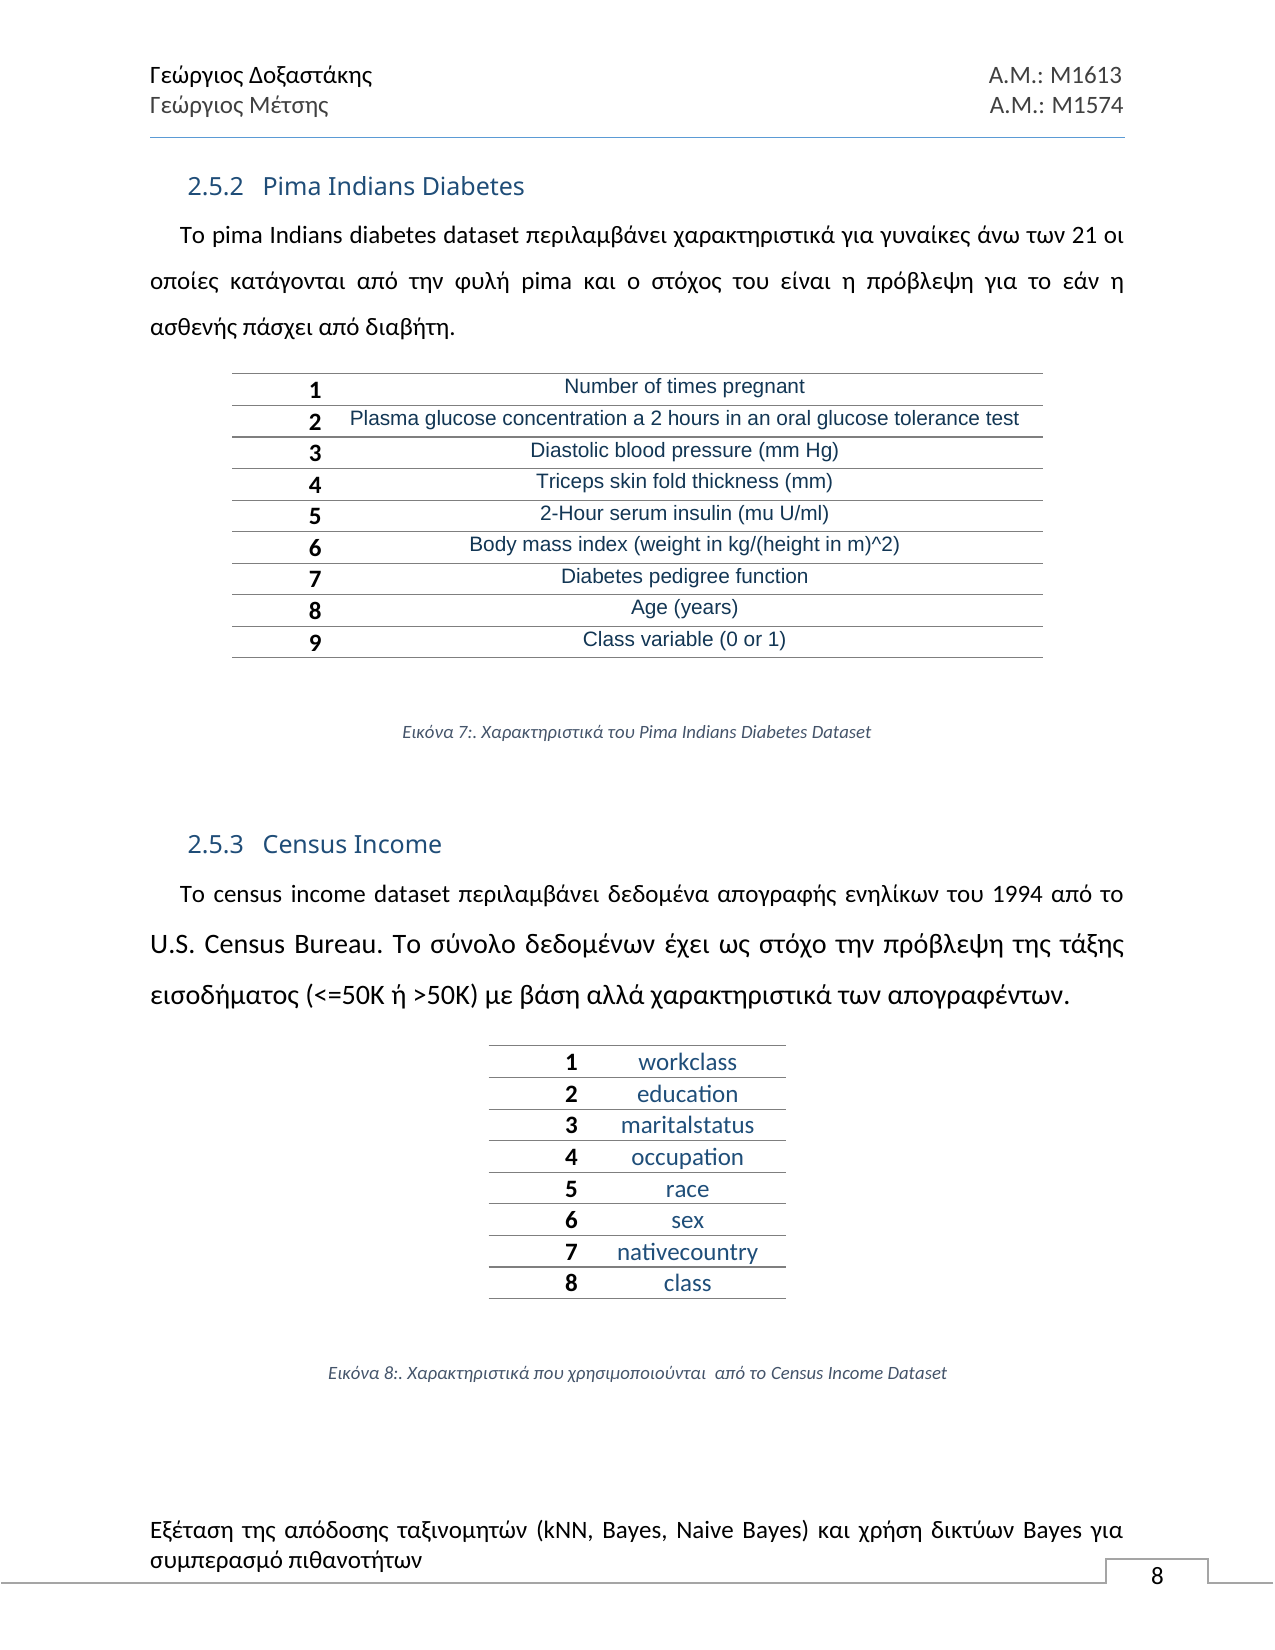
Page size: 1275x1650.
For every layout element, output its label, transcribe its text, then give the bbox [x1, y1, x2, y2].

table_cell sex [589, 1204, 786, 1235]
table_cell 5 [232, 501, 332, 531]
table_cell class [589, 1268, 786, 1298]
table_cell Triceps skin fold thickness (mm) [332, 469, 1043, 499]
table_cell 2 [489, 1078, 588, 1108]
table_cell 8 [489, 1268, 588, 1298]
table_cell 3 [489, 1110, 588, 1140]
table_cell 6 [232, 532, 332, 563]
table_cell 6 [489, 1204, 588, 1235]
table_header 1 [232, 374, 332, 405]
table_cell Diastolic blood pressure (mm Hg) [332, 438, 1043, 468]
table_cell Body mass index (weight in kg/(height in m)^2) [332, 532, 1043, 563]
subtitle Census Income [187, 827, 1125, 861]
table_cell Class variable (0 or 1) [332, 627, 1043, 657]
table_cell 8 [232, 595, 332, 626]
table_cell Age (years) [332, 595, 1043, 626]
table_cell maritalstatus [589, 1110, 786, 1140]
table_cell 2 [232, 406, 332, 436]
table_cell 9 [232, 627, 332, 657]
subtitle Pima Indians Diabetes [187, 168, 1125, 202]
table_cell 5 [489, 1173, 588, 1203]
table_cell 2-Hour serum insulin (mu U/ml) [332, 501, 1043, 531]
table_header Number of times pregnant [332, 374, 1043, 405]
table_header workclass [589, 1046, 786, 1077]
table_cell Plasma glucose concentration a 2 hours in an oral glucose tolerance test [332, 406, 1043, 436]
table_cell nativecountry [589, 1236, 786, 1266]
text To census income dataset περιλαμβάνει δεδομένα απογραφής ενηλίκων του 1994 από το U.S. Census Bureau. Το σύνολο δεδομένων έχει ως στόχο την πρόβλεψη της τάξης εισοδήματος (<=50Κ ή >50K) με βάση αλλά χαρακτηριστικά των απογραφέντων. [150, 960, 1125, 1012]
table_header 1 [489, 1046, 588, 1077]
table_cell occupation [589, 1141, 786, 1172]
table_cell 7 [489, 1236, 588, 1266]
table_cell education [589, 1078, 786, 1108]
table_cell 3 [232, 438, 332, 468]
text To census income dataset περιλαμβάνει δεδομένα απογραφής ενηλίκων του 1994 από το U.S. Census Bureau. Το σύνολο δεδομένων έχει ως στόχο την πρόβλεψη της τάξης εισοδήματος (<=50Κ ή >50K) με βάση αλλά χαρακτηριστικά των απογραφέντων. [150, 878, 1125, 926]
table_cell 4 [489, 1141, 588, 1172]
table_cell 4 [232, 469, 332, 499]
table_cell Diabetes pedigree function [332, 564, 1043, 594]
table_cell 7 [232, 564, 332, 594]
table_cell race [589, 1173, 786, 1203]
